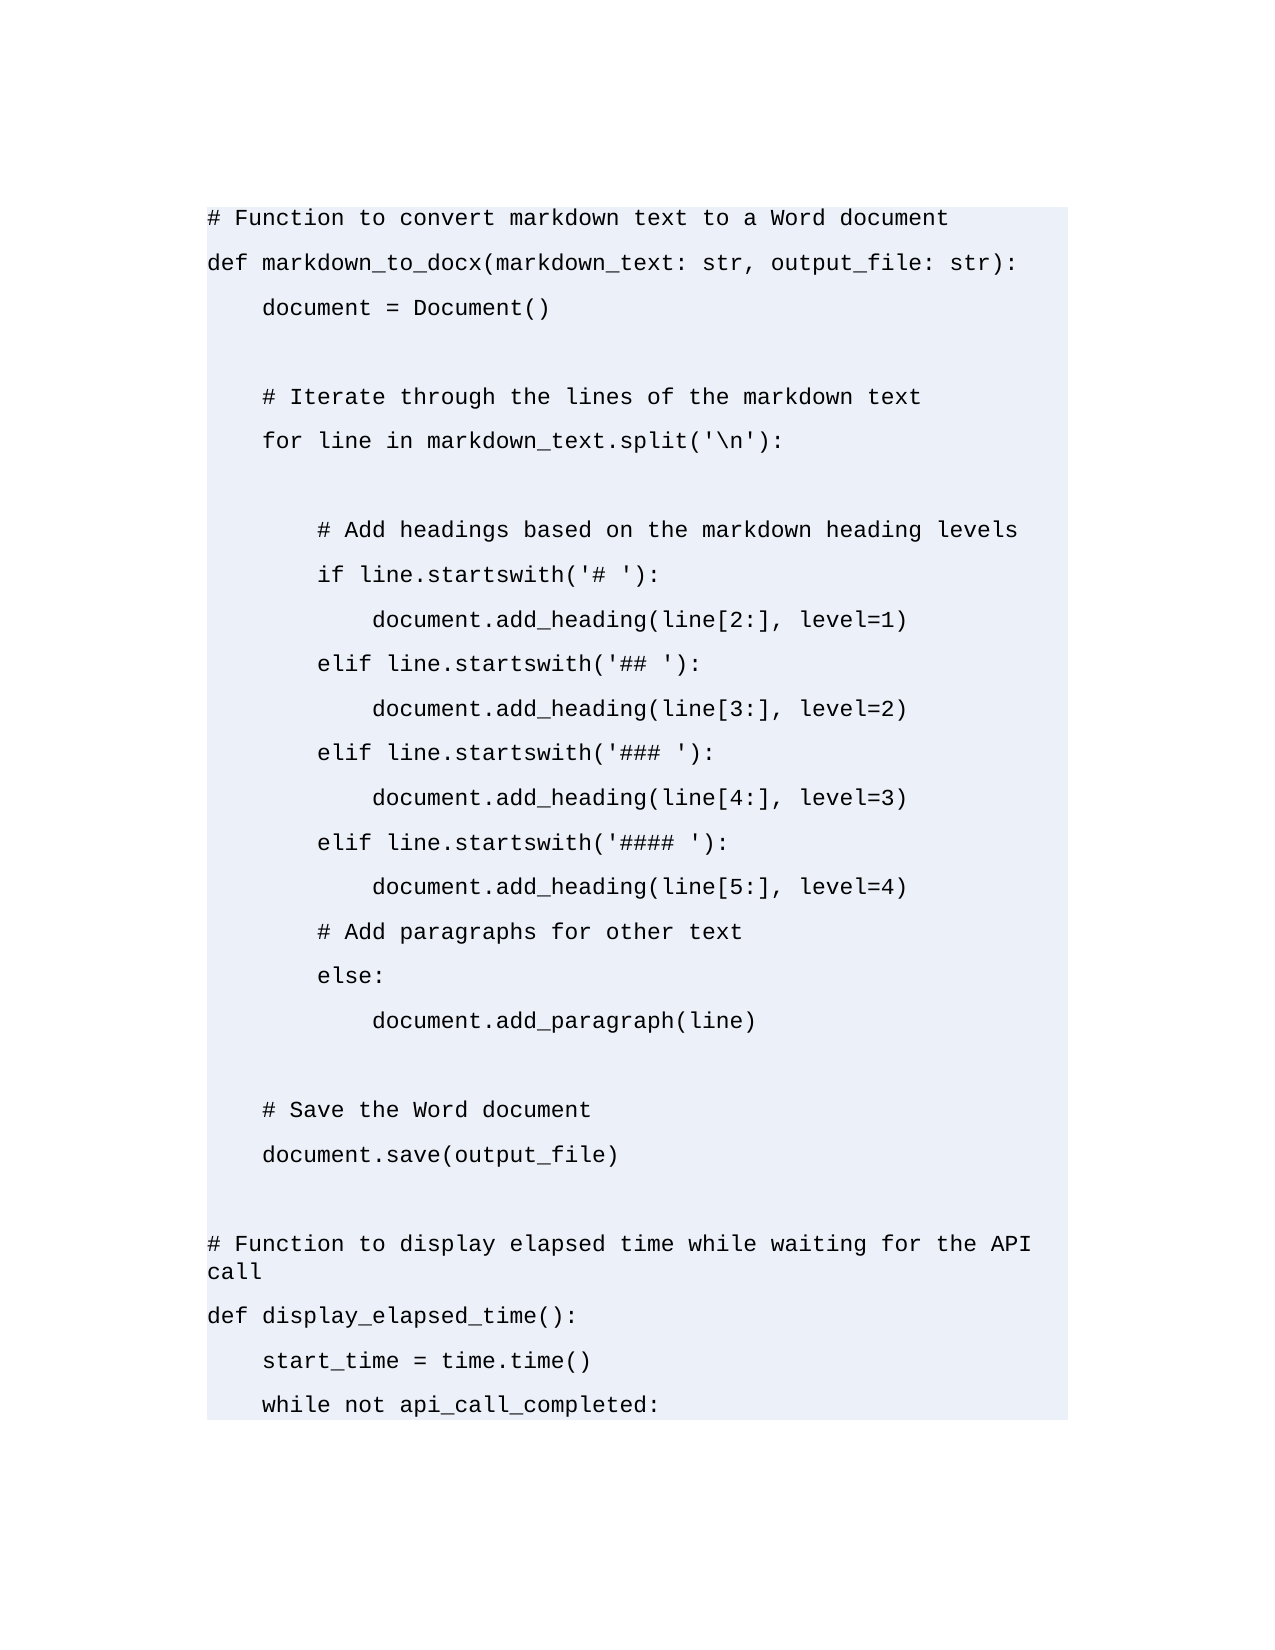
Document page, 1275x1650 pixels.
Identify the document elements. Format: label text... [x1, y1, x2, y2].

text elif line.startswith('### '): [207, 742, 1068, 768]
text document.add_heading(line[5:], level=4) [207, 876, 1068, 901]
text # Function to convert markdown text to a Word document [207, 207, 1068, 233]
text if line.startswith('# '): [207, 563, 1068, 589]
text # Add headings based on the markdown heading levels [207, 519, 1068, 545]
text elif line.startswith('## '): [207, 653, 1068, 678]
text def display_elapsed_time(): [207, 1305, 1068, 1331]
text start_time = time.time() [207, 1349, 1068, 1375]
text # Iterate through the lines of the markdown text [207, 385, 1068, 411]
text document.save(output_file) [207, 1143, 1068, 1169]
text # Add paragraphs for other text [207, 920, 1068, 946]
text def markdown_to_docx(markdown_text: str, output_file: str): [207, 251, 1068, 277]
text document.add_heading(line[3:], level=2) [207, 697, 1068, 723]
text else: [207, 965, 1068, 991]
text document.add_heading(line[4:], level=3) [207, 786, 1068, 812]
text # Function to display elapsed time while waiting for the API call [207, 1232, 1068, 1286]
text for line in markdown_text.split('\n'): [207, 430, 1068, 456]
text elif line.startswith('#### '): [207, 831, 1068, 857]
text while not api_call_completed: [207, 1394, 1068, 1420]
text document.add_paragraph(line) [207, 1009, 1068, 1035]
text # Save the Word document [207, 1098, 1068, 1124]
text document.add_heading(line[2:], level=1) [207, 608, 1068, 634]
text document = Document() [207, 296, 1068, 322]
